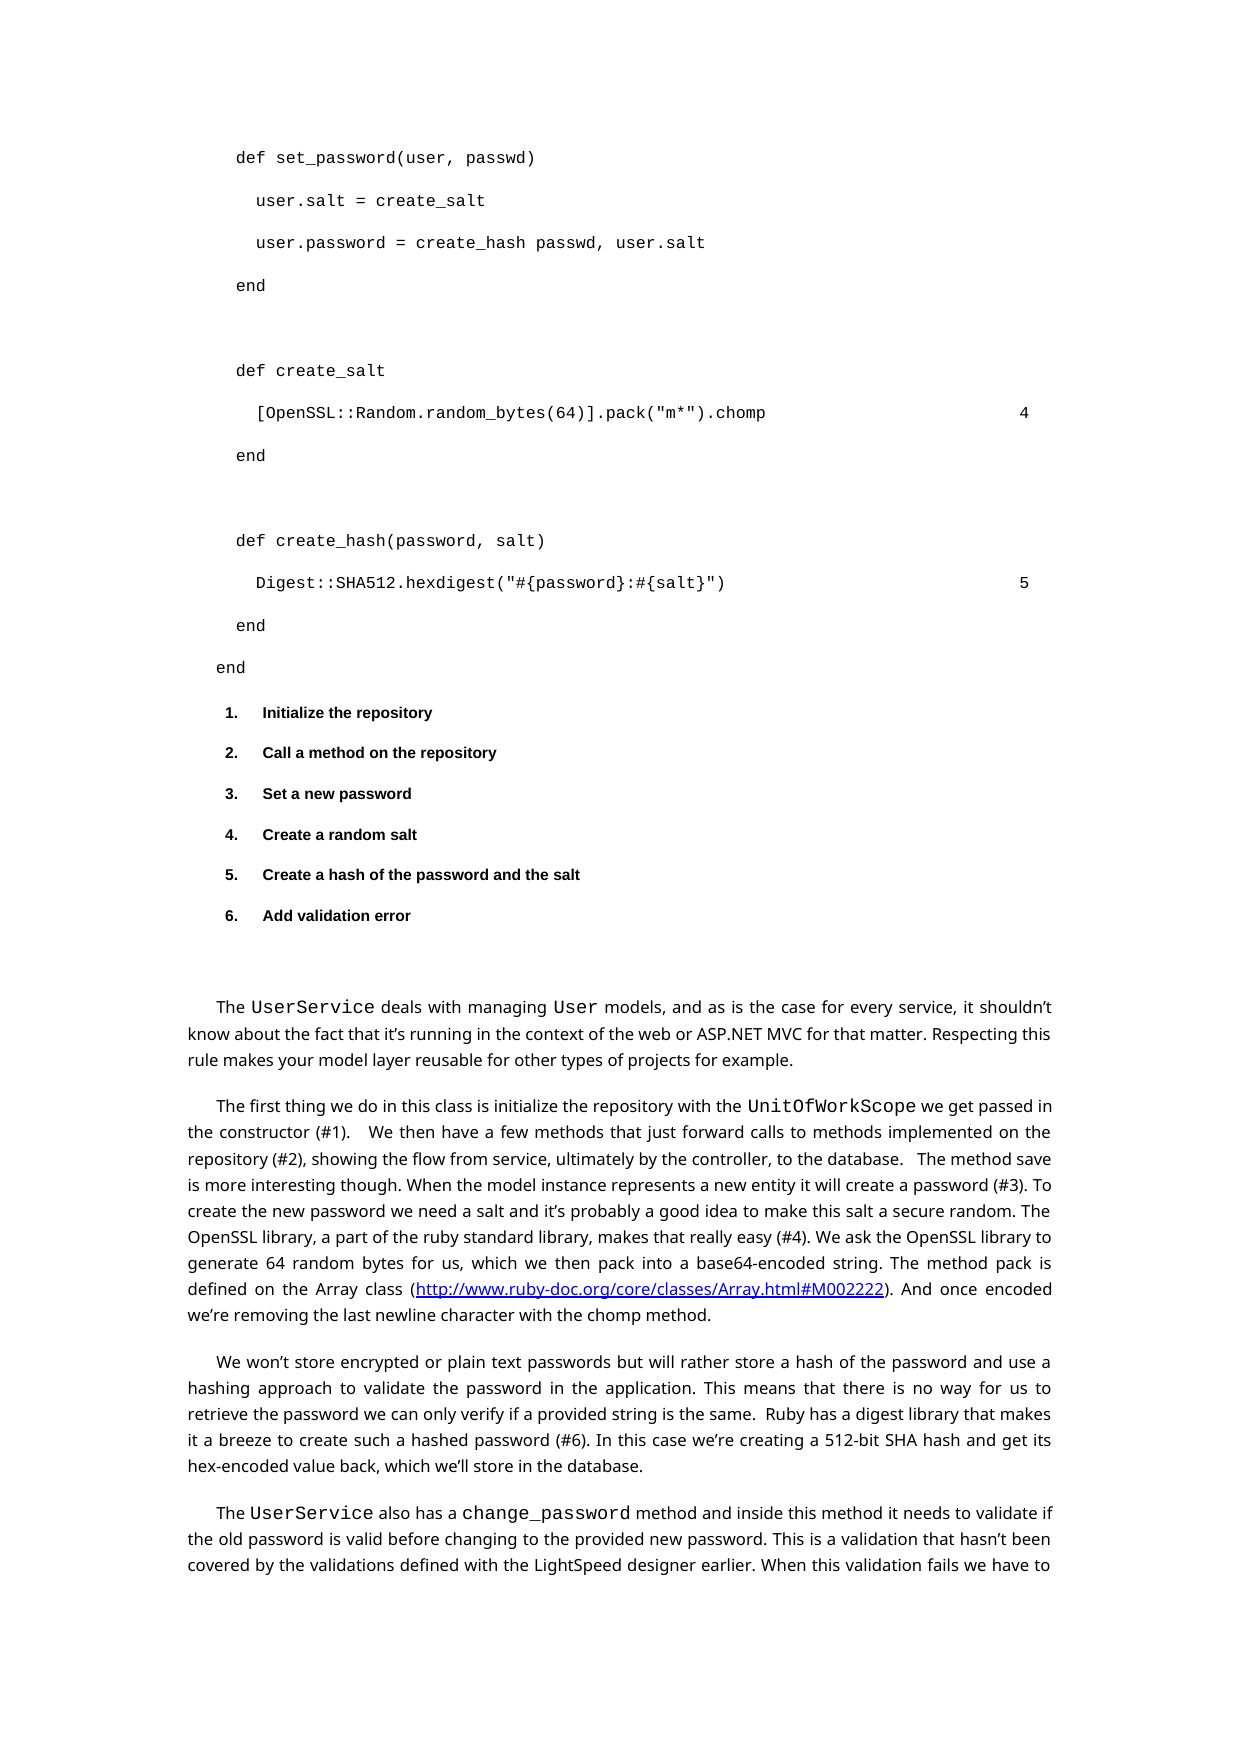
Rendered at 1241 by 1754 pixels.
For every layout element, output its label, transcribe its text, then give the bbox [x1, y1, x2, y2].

list Call a method on the repository [225, 743, 1053, 763]
text user.password = create_hash passwd, user.salt [216, 235, 1053, 254]
list Create a hash of the password and the salt [225, 865, 1053, 885]
text The UserService deals with managing User models, and as is the case for every service, it shouldn’t know about the fact that it’s running in the context of the web or ASP.NET MVC for that matter. Respecting this rule makes your model layer reusable for other types of projects for example. [187, 993, 1053, 1071]
text end [216, 660, 1053, 679]
text def create_salt [216, 362, 1053, 381]
list Set a new password [225, 784, 1053, 803]
list Initialize the repository [225, 702, 1053, 722]
text user.salt = create_salt [216, 192, 1053, 211]
text end [216, 447, 1053, 466]
text The first thing we do in this class is initialize the repository with the UnitOfWorkScope we get passed in the constructor (#1). We then have a few methods that just forward calls to methods implemented on the repository (#2), showing the flow from service, ultimately by the controller, to the database. The method save is more interesting though. When the model instance represents a new entity it will create a password (#3). To create the new password we need a salt and it’s probably a good idea to make this salt a secure random. The OpenSSL library, a part of the ruby standard library, makes that really easy (#4). We ask the OpenSSL library to generate 64 random bytes for us, which we then pack into a base64-encoded string. The method pack is defined on the Array class (http://www.ruby-doc.org/core/classes/Array.html#M002222). And once encoded we’re removing the last newline character with the chomp method. [187, 1092, 1053, 1326]
text [OpenSSL::Random.random_bytes(64)].pack("m*").chomp 4 [216, 405, 1053, 424]
text We won’t store encrypted or plain text passwords but will rather store a hash of the password and use a hashing approach to validate the password in the application. This means that there is no way for us to retrieve the password we can only verify if a provided string is the same. Ruby has a digest library that makes it a breeze to create such a hashed password (#6). In this case we’re creating a 512-bit SHA hash and get its hex-encoded value back, which we’ll store in the database. [187, 1347, 1053, 1477]
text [187, 1498, 1053, 1576]
text Digest::SHA512.hexdigest("#{password}:#{salt}") 5 [216, 575, 1053, 594]
list Add validation error [225, 906, 1053, 925]
list Create a random salt [225, 824, 1053, 844]
text def set_password(user, passwd) [216, 150, 1053, 169]
text end [216, 277, 1053, 296]
text def create_hash(password, salt) [216, 532, 1053, 551]
text end [216, 617, 1053, 636]
